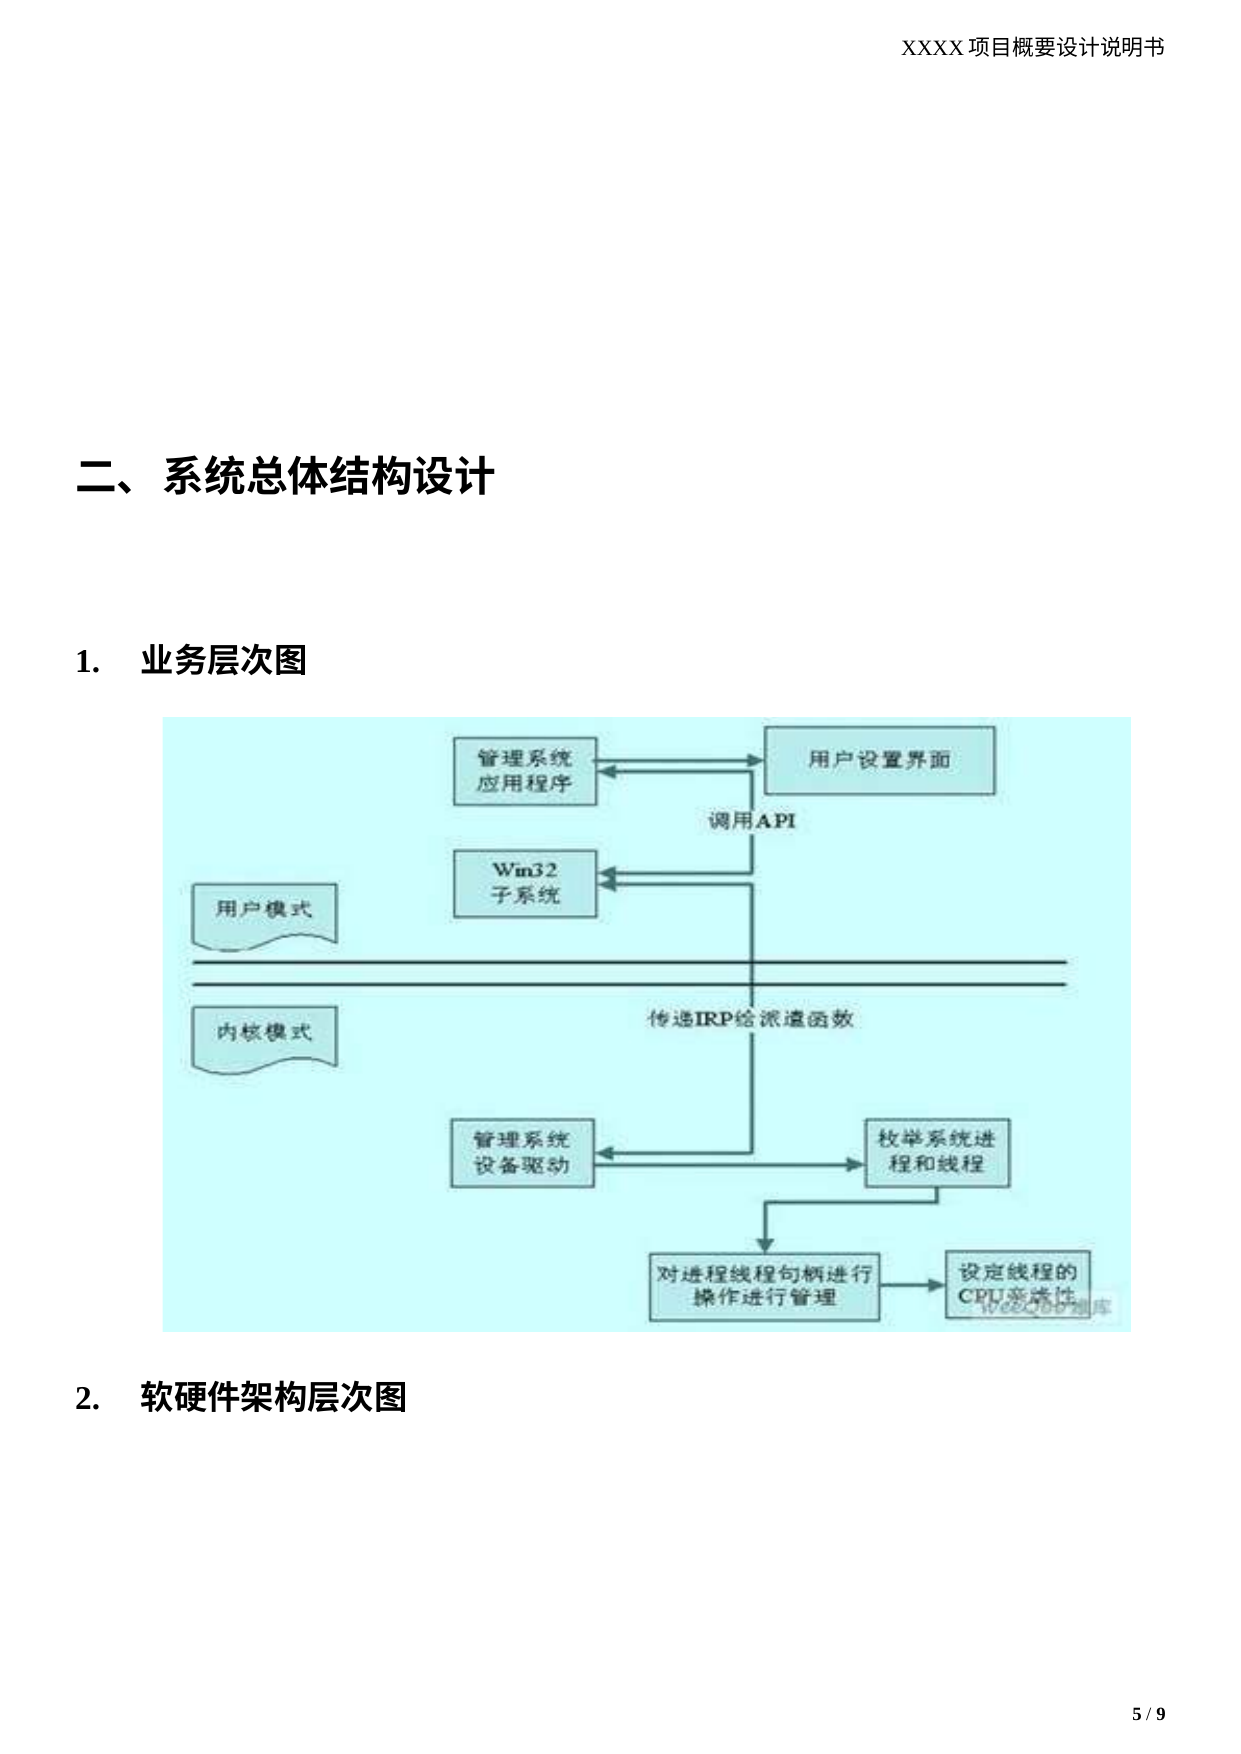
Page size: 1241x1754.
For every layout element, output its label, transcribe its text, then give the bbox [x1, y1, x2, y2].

subtitle 系统总体结构设计 [75, 441, 1165, 506]
picture [162, 717, 1131, 1332]
list 业务层次图 [75, 626, 1165, 691]
list 软硬件架构层次图 [75, 1362, 1165, 1427]
